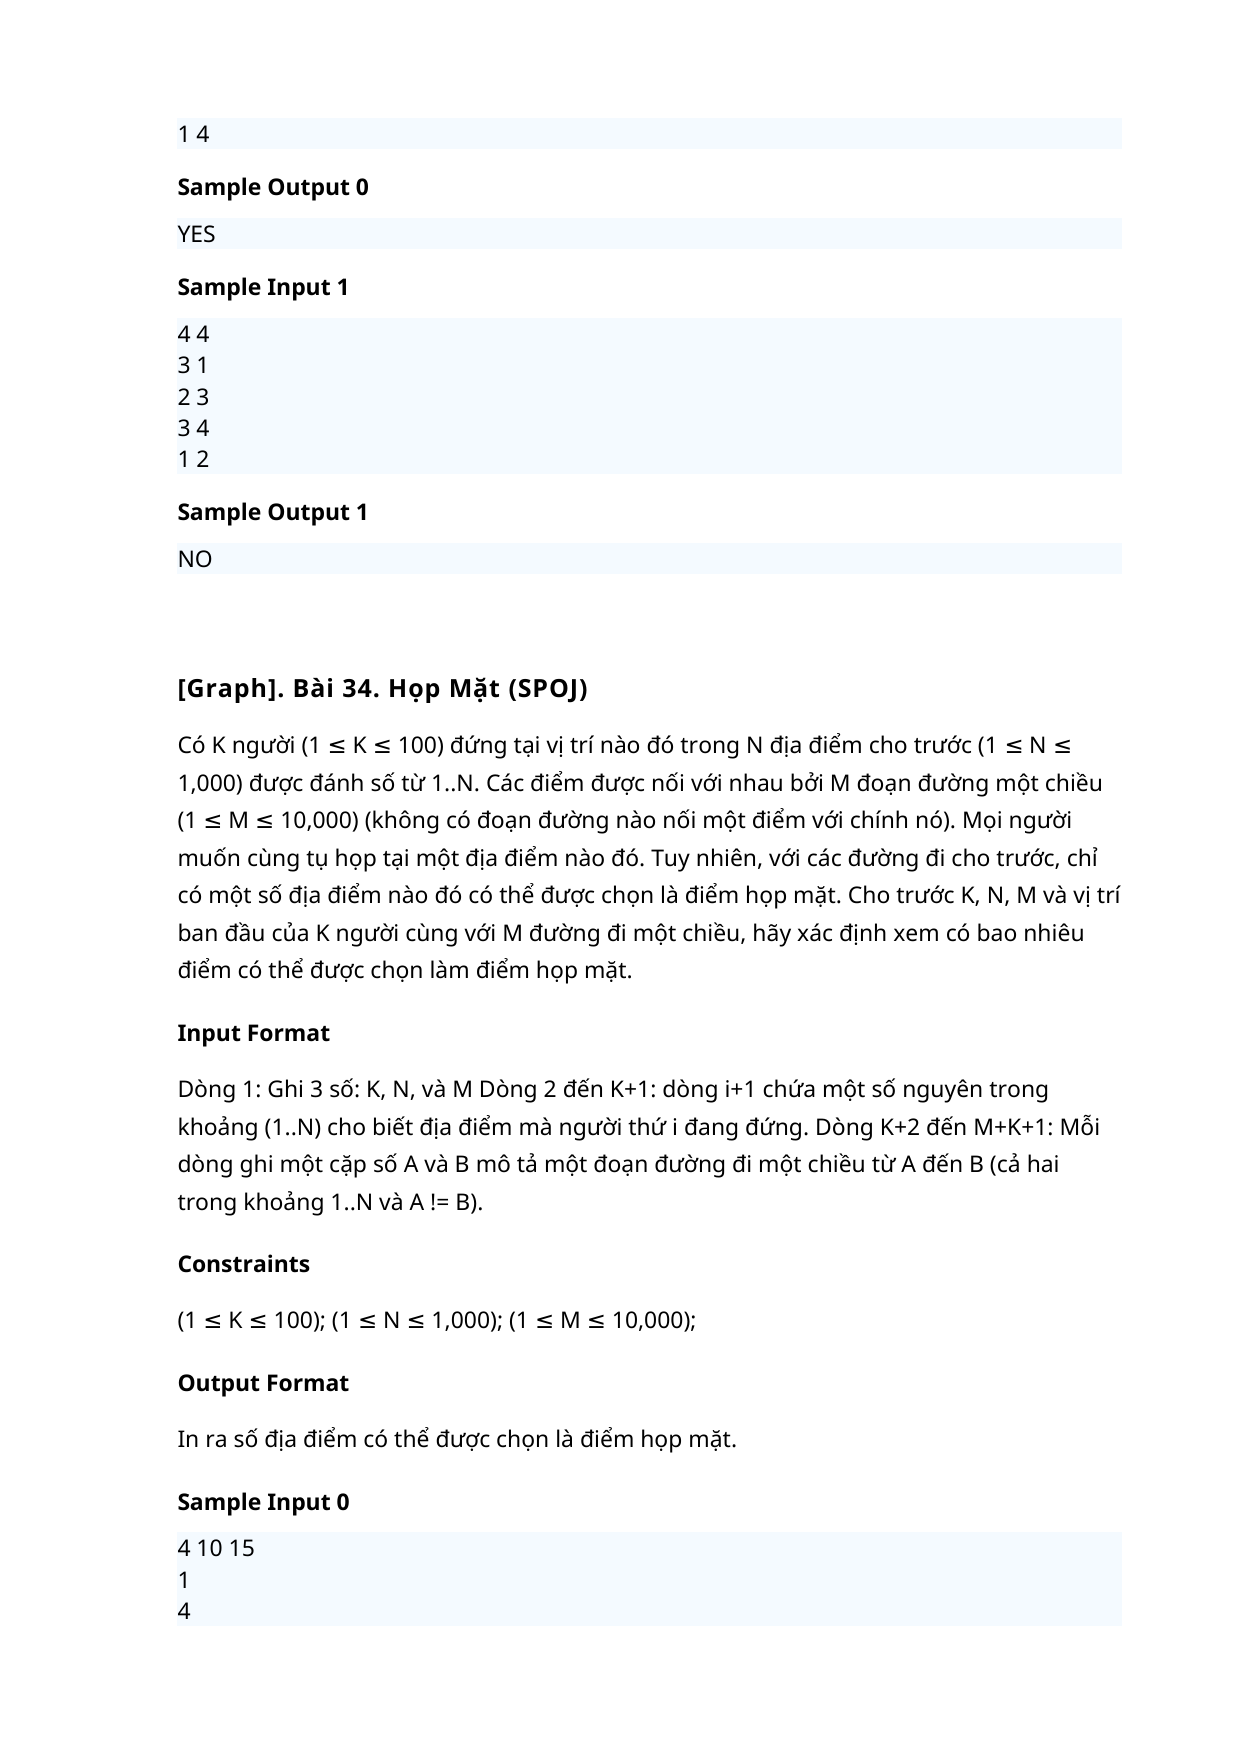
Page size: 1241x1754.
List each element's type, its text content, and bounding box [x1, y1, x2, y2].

text NO [177, 543, 1122, 574]
text 1 [177, 1564, 1122, 1595]
text 4 10 15 [177, 1532, 1122, 1564]
text 4 [177, 1595, 1122, 1626]
text Sample Input 0 [177, 1479, 1122, 1517]
text 3 4 [177, 412, 1122, 443]
text 3 1 [177, 349, 1122, 381]
text Sample Output 0 [177, 165, 1122, 202]
text Sample Input 1 [177, 265, 1122, 302]
text 1 4 [177, 118, 1122, 149]
text In ra số địa điểm có thể được chọn là điểm họp mặt. [177, 1417, 1122, 1454]
text Dòng 1: Ghi 3 số: K, N, và M Dòng 2 đến K+1: dòng i+1 chứa một số nguyên trong khoảng (1..N) cho biết địa điểm mà người thứ i đang đứng. Dòng K+2 đến M+K+1: Mỗi dòng ghi một cặp số A và B mô tả một đoạn đường đi một chiều từ A đến B (cả hai trong khoảng 1..N và A != B). [177, 1067, 1122, 1217]
text (1 ≤ K ≤ 100); (1 ≤ N ≤ 1,000); (1 ≤ M ≤ 10,000); [177, 1298, 1122, 1336]
text [Graph]. Bài 34. Họp Mặt (SPOJ) [177, 670, 1122, 704]
text 1 2 [177, 443, 1122, 474]
text 4 4 [177, 318, 1122, 349]
text Có K người (1 ≤ K ≤ 100) đứng tại vị trí nào đó trong N địa điểm cho trước (1 ≤ N ≤ 1,000) được đánh số từ 1..N. Các điểm được nối với nhau bởi M đoạn đường một chiều (1 ≤ M ≤ 10,000) (không có đoạn đường nào nối một điểm với chính nó). Mọi người muốn cùng tụ họp tại một địa điểm nào đó. Tuy nhiên, với các đường đi cho trước, chỉ có một số địa điểm nào đó có thể được chọn là điểm họp mặt. Cho trước K, N, M và vị trí ban đầu của K người cùng với M đường đi một chiều, hãy xác định xem có bao nhiêu điểm có thể được chọn làm điểm họp mặt. [177, 723, 1122, 986]
text Constraints [177, 1242, 1122, 1279]
text Output Format [177, 1361, 1122, 1398]
text 2 3 [177, 381, 1122, 412]
text Sample Output 1 [177, 490, 1122, 527]
text YES [177, 218, 1122, 249]
text Input Format [177, 1011, 1122, 1048]
